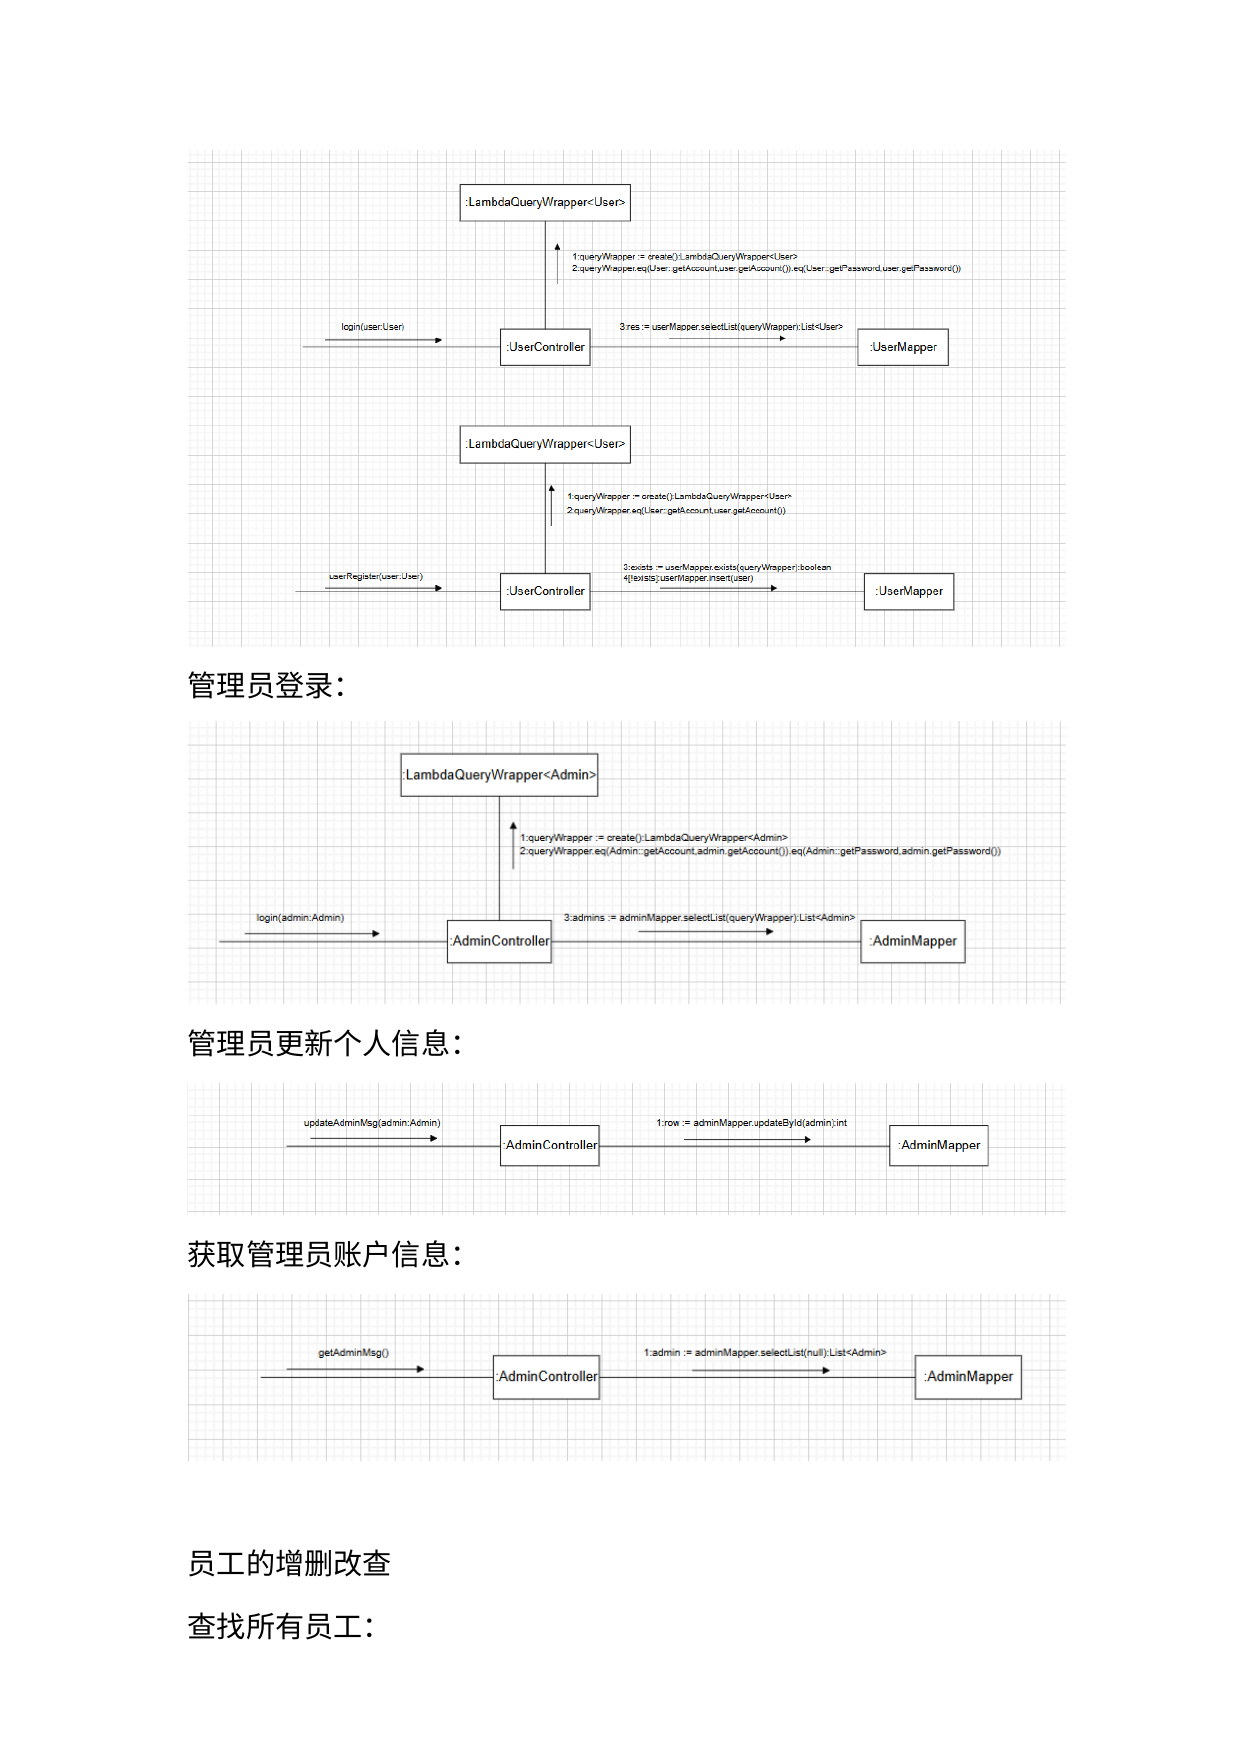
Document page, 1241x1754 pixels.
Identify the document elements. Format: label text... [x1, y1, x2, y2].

picture [187, 150, 1066, 647]
list 获取管理员账户信息： [187, 1231, 1053, 1273]
list 员工的增删改查 [187, 1540, 1053, 1583]
list 查找所有员工： [187, 1604, 1053, 1646]
list 管理员更新个人信息： [187, 1020, 1053, 1063]
picture [187, 1083, 1066, 1215]
picture [187, 721, 1066, 1004]
list 管理员登录： [187, 663, 1053, 721]
picture [187, 1294, 1066, 1461]
